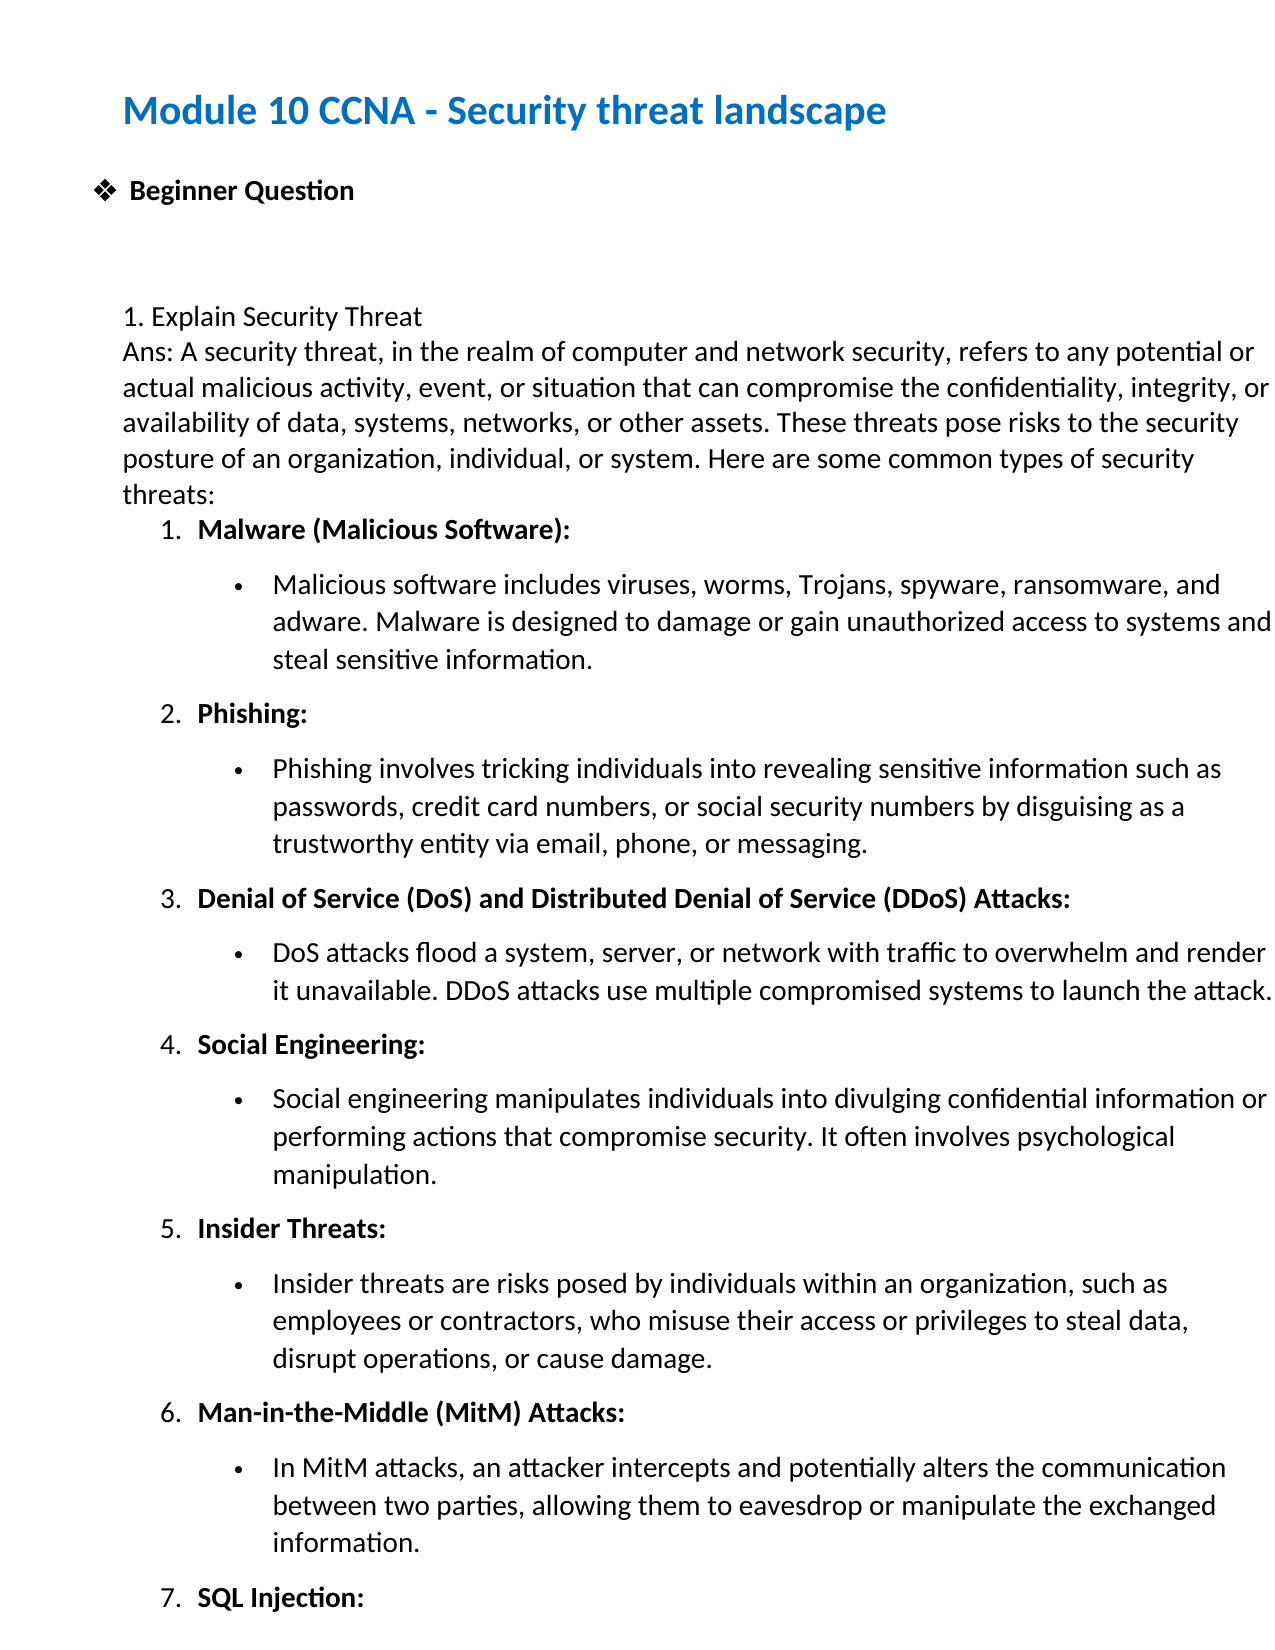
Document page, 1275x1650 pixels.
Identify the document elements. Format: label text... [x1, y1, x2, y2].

list In MitM attacks, an attacker intercepts and potentially alters the communication between two parties, allowing them to eavesdrop or manipulate the exchanged information. [235, 1449, 1275, 1560]
list Malicious software includes viruses, worms, Trojans, spyware, ransomware, and adware. Malware is designed to damage or gain unauthorized access to systems and steal sensitive information. [235, 566, 1275, 677]
text Ans: A security threat, in the realm of computer and network security, refers to any potential or actual malicious activity, event, or situation that can compromise the confidentiality, integrity, or availability of data, systems, networks, or other assets. These threats pose risks to the security posture of an organization, individual, or system. Here are some common types of security threats: [122, 333, 1275, 511]
list Denial of Service (DoS) and Distributed Denial of Service (DDoS) Attacks: [160, 880, 1275, 915]
list Social Engineering: [160, 1026, 1275, 1062]
list Insider threats are risks posed by individuals within an organization, such as employees or contractors, who misuse their access or privileges to steal data, disrupt operations, or cause damage. [235, 1265, 1275, 1376]
subtitle Module 10 CCNA - Security threat landscape [122, 84, 1275, 134]
list Insider Threats: [160, 1210, 1275, 1246]
text 1. Explain Security Threat [122, 298, 1275, 333]
list Phishing: [160, 696, 1275, 731]
list Phishing involves tricking individuals into revealing sensitive information such as passwords, credit card numbers, or social security numbers by disguising as a trustworthy entity via email, phone, or messaging. [235, 750, 1275, 861]
list DoS attacks flood a system, server, or network with traffic to overwhelm and render it unavailable. DDoS attacks use multiple compromised systems to launch the attack. [235, 934, 1275, 1007]
list Malware (Malicious Software): [160, 511, 1275, 547]
list SQL Injection: [160, 1579, 1275, 1614]
list Man-in-the-Middle (MitM) Attacks: [160, 1394, 1275, 1430]
list Social engineering manipulates individuals into divulging confidential information or performing actions that compromise security. It often involves psychological manipulation. [235, 1081, 1275, 1192]
list Beginner Question [92, 172, 1275, 208]
